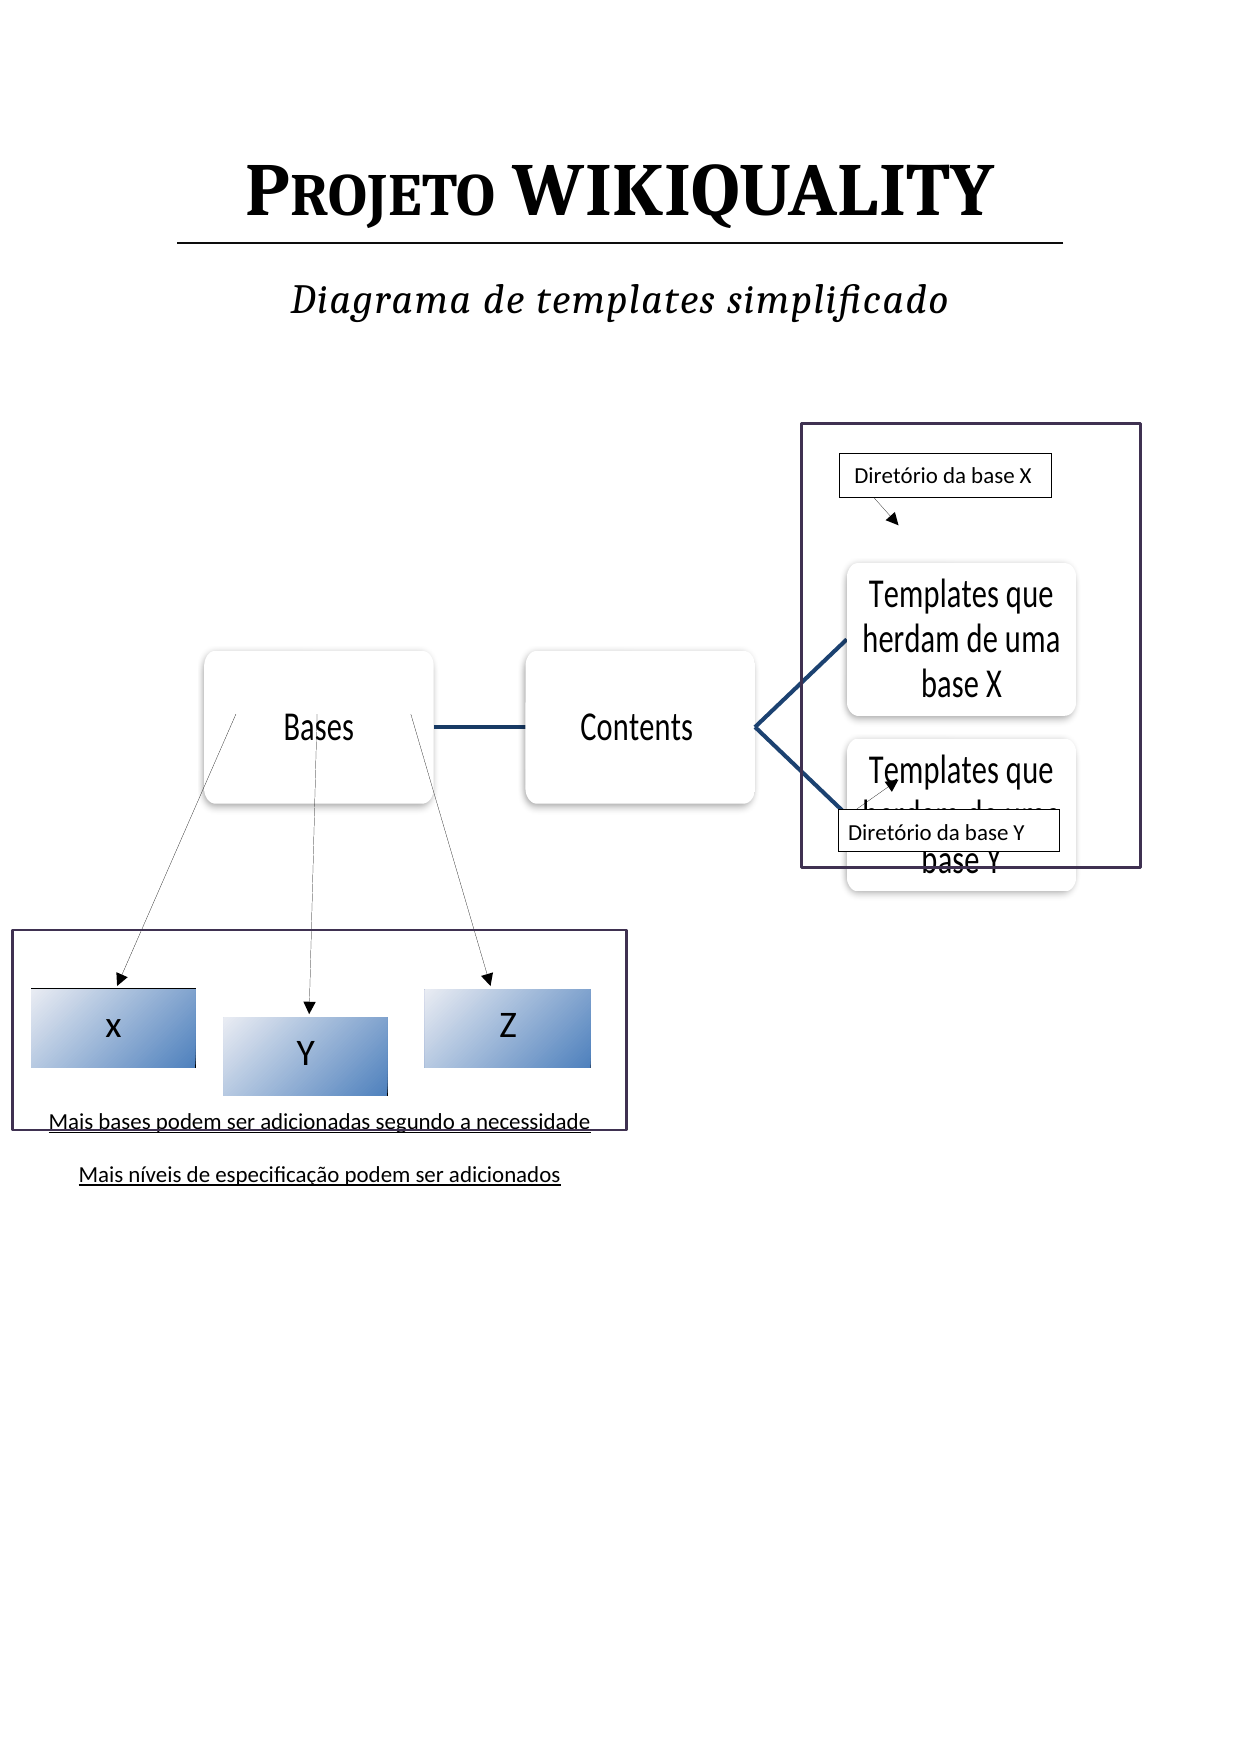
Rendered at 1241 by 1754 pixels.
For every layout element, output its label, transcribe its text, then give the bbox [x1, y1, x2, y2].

subtitle Diagrama de templates simplificado [177, 276, 1063, 323]
title Projeto WIKIQUALITY [177, 148, 1063, 242]
